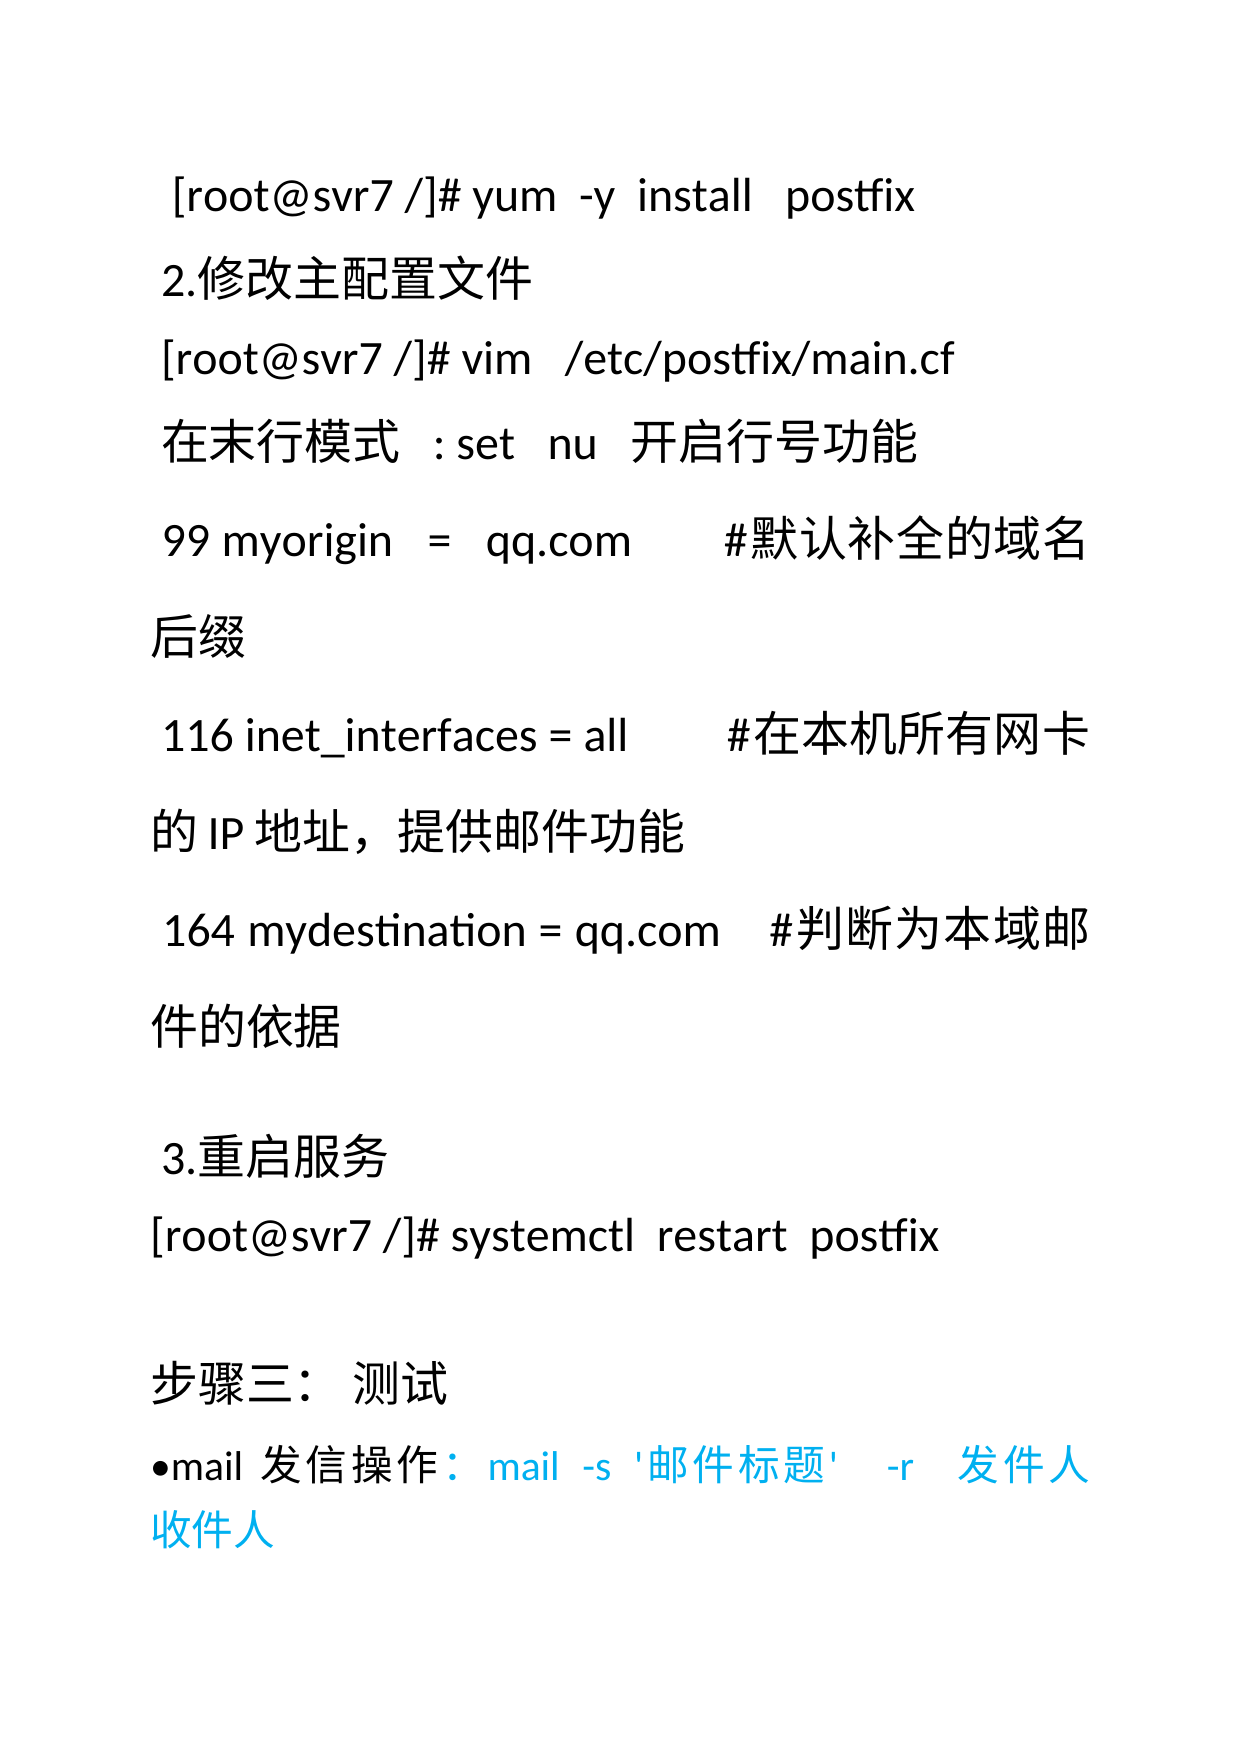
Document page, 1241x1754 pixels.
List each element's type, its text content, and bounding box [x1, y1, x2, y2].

text [root@svr7 /]# yum -y install postfix [150, 162, 1090, 227]
text 在末行模式 : set nu 开启行号功能 [150, 389, 1090, 487]
text 3.重启服务 [150, 1104, 1090, 1202]
text 步骤三： 测试 [150, 1332, 1090, 1429]
text [root@svr7 /]# systemctl restart postfix [150, 1202, 1090, 1267]
text 164 mydestination = qq.com #判断为本域邮件的依据 [150, 877, 1090, 1072]
text [root@svr7 /]# vim /etc/postfix/main.cf [150, 324, 1090, 389]
text 116 inet_interfaces = all #在本机所有网卡的IP地址，提供邮件功能 [150, 682, 1090, 877]
text 99 myorigin = qq.com #默认补全的域名后缀 [150, 487, 1090, 682]
text 2.修改主配置文件 [150, 227, 1090, 324]
text •mail 发信操作：mail -s '邮件标题' -r 发件人 收件人 [150, 1429, 1090, 1559]
